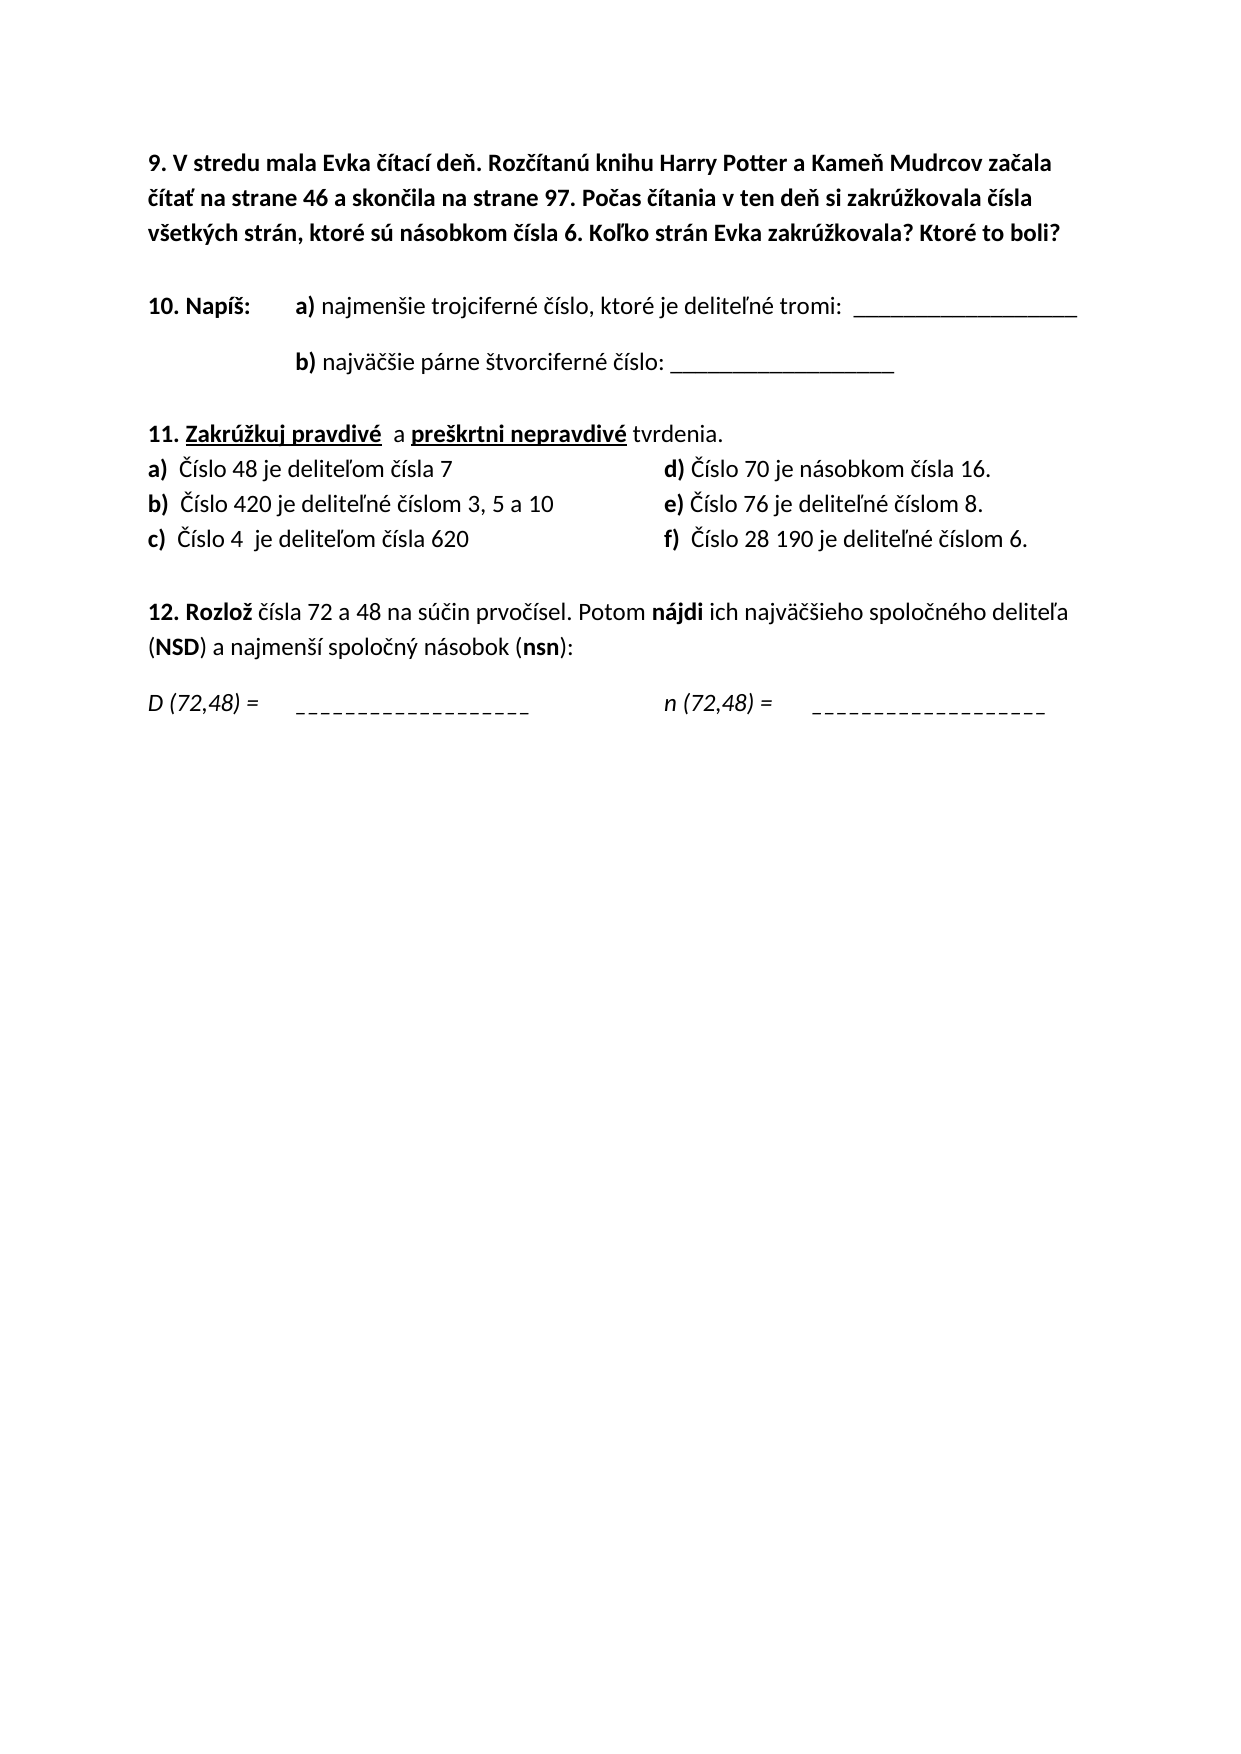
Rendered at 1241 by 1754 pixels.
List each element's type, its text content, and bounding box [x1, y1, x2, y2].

text 11. Zakrúžkuj pravdivé a preškrtni nepravdivé tvrdenia. a) Číslo 48 je deliteľom čísla 7 d) Číslo 70 je násobkom čísla 16. b) Číslo 420 je deliteľné číslom 3, 5 a 10 e) Číslo 76 je deliteľné číslom 8. c) Číslo 4 je deliteľom čísla 620 f) Číslo 28 190 je deliteľné číslom 6. [148, 418, 1093, 554]
text b) najväčšie párne štvorciferné číslo: __________________ [148, 346, 1093, 376]
text 10. Napíš: a) najmenšie trojciferné číslo, ktoré je deliteľné tromi: __________________ [148, 290, 1093, 321]
text 9. V stredu mala Evka čítací deň. Rozčítanú knihu Harry Potter a Kameň Mudrcov začala čítať na strane 46 a skončila na strane 97. Počas čítania v ten deň si zakrúžkovala čísla všetkých strán, ktoré sú násobkom čísla 6. Koľko strán Evka zakrúžkovala? Ktoré to boli? [148, 148, 1093, 248]
text D (72,48) = ___________________ n (72,48) = ___________________ [148, 687, 1093, 717]
text 12. Rozlož čísla 72 a 48 na súčin prvočísel. Potom nájdi ich najväčšieho spoločného deliteľa (NSD) a najmenší spoločný násobok (nsn): [148, 596, 1093, 661]
